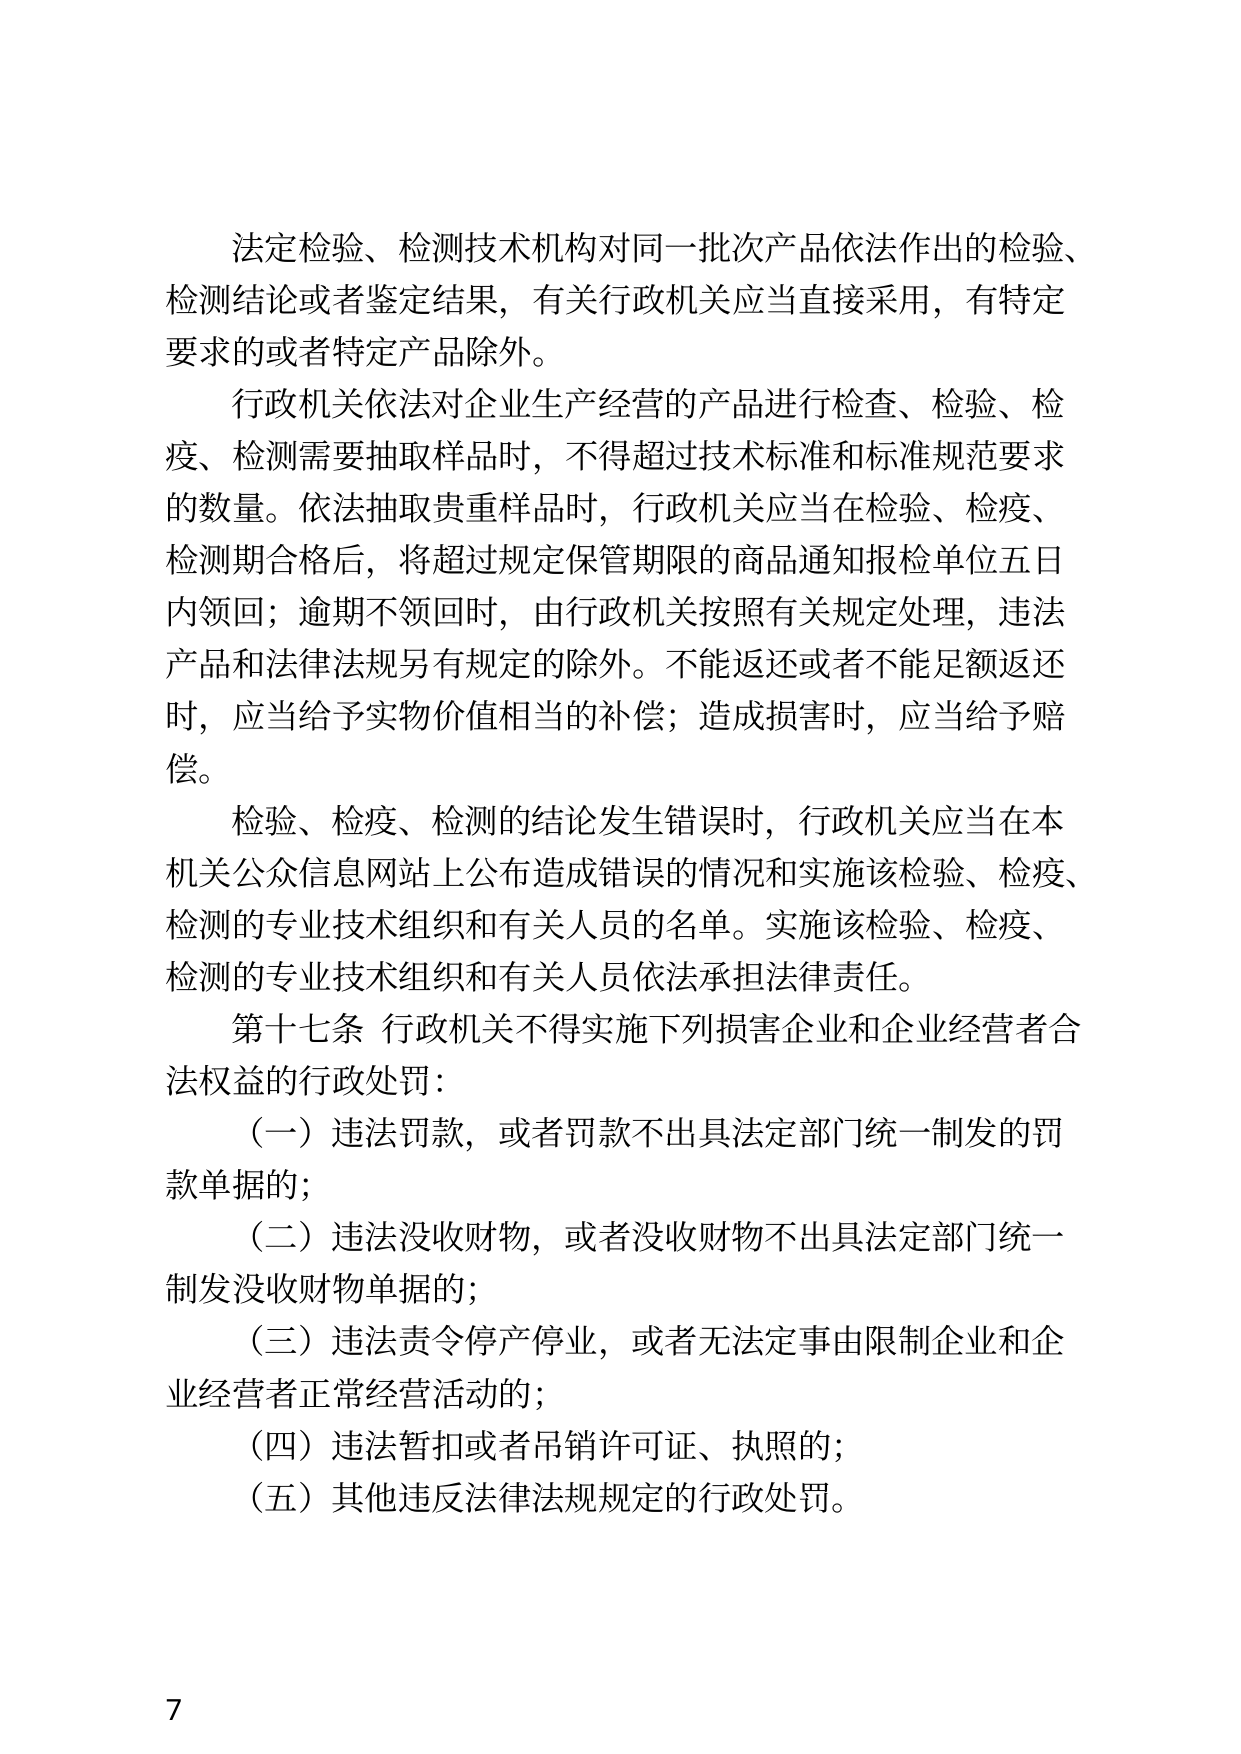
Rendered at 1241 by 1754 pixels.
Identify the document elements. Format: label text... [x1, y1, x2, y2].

text 行政机关依法对企业生产经营的产品进行检查、检验、检疫、检测需要抽取样品时，不得超过技术标准和标准规范要求的数量。依法抽取贵重样品时，行政机关应当在检验、检疫、检测期合格后，将超过规定保管期限的商品通知报检单位五日内领回；逾期不领回时，由行政机关按照有关规定处理，违法产品和法律法规另有规定的除外。不能返还或者不能足额返还时，应当给予实物价值相当的补偿；造成损害时，应当给予赔偿。 [165, 375, 1087, 791]
text 法定检验、检测技术机构对同一批次产品依法作出的检验、检测结论或者鉴定结果，有关行政机关应当直接采用，有特定要求的或者特定产品除外。 [165, 218, 1087, 375]
text 第十七条 行政机关不得实施下列损害企业和企业经营者合法权益的行政处罚： [165, 1000, 1087, 1104]
text （三）违法责令停产停业，或者无法定事由限制企业和企业经营者正常经营活动的； [165, 1312, 1087, 1416]
text （二）违法没收财物，或者没收财物不出具法定部门统一制发没收财物单据的； [165, 1208, 1087, 1312]
text （五）其他违反法律法规规定的行政处罚。 [165, 1468, 1087, 1521]
text （一）违法罚款，或者罚款不出具法定部门统一制发的罚款单据的； [165, 1104, 1087, 1208]
text 检验、检疫、检测的结论发生错误时，行政机关应当在本机关公众信息网站上公布造成错误的情况和实施该检验、检疫、检测的专业技术组织和有关人员的名单。实施该检验、检疫、检测的专业技术组织和有关人员依法承担法律责任。 [165, 791, 1087, 1000]
text （四）违法暂扣或者吊销许可证、执照的； [165, 1416, 1087, 1468]
